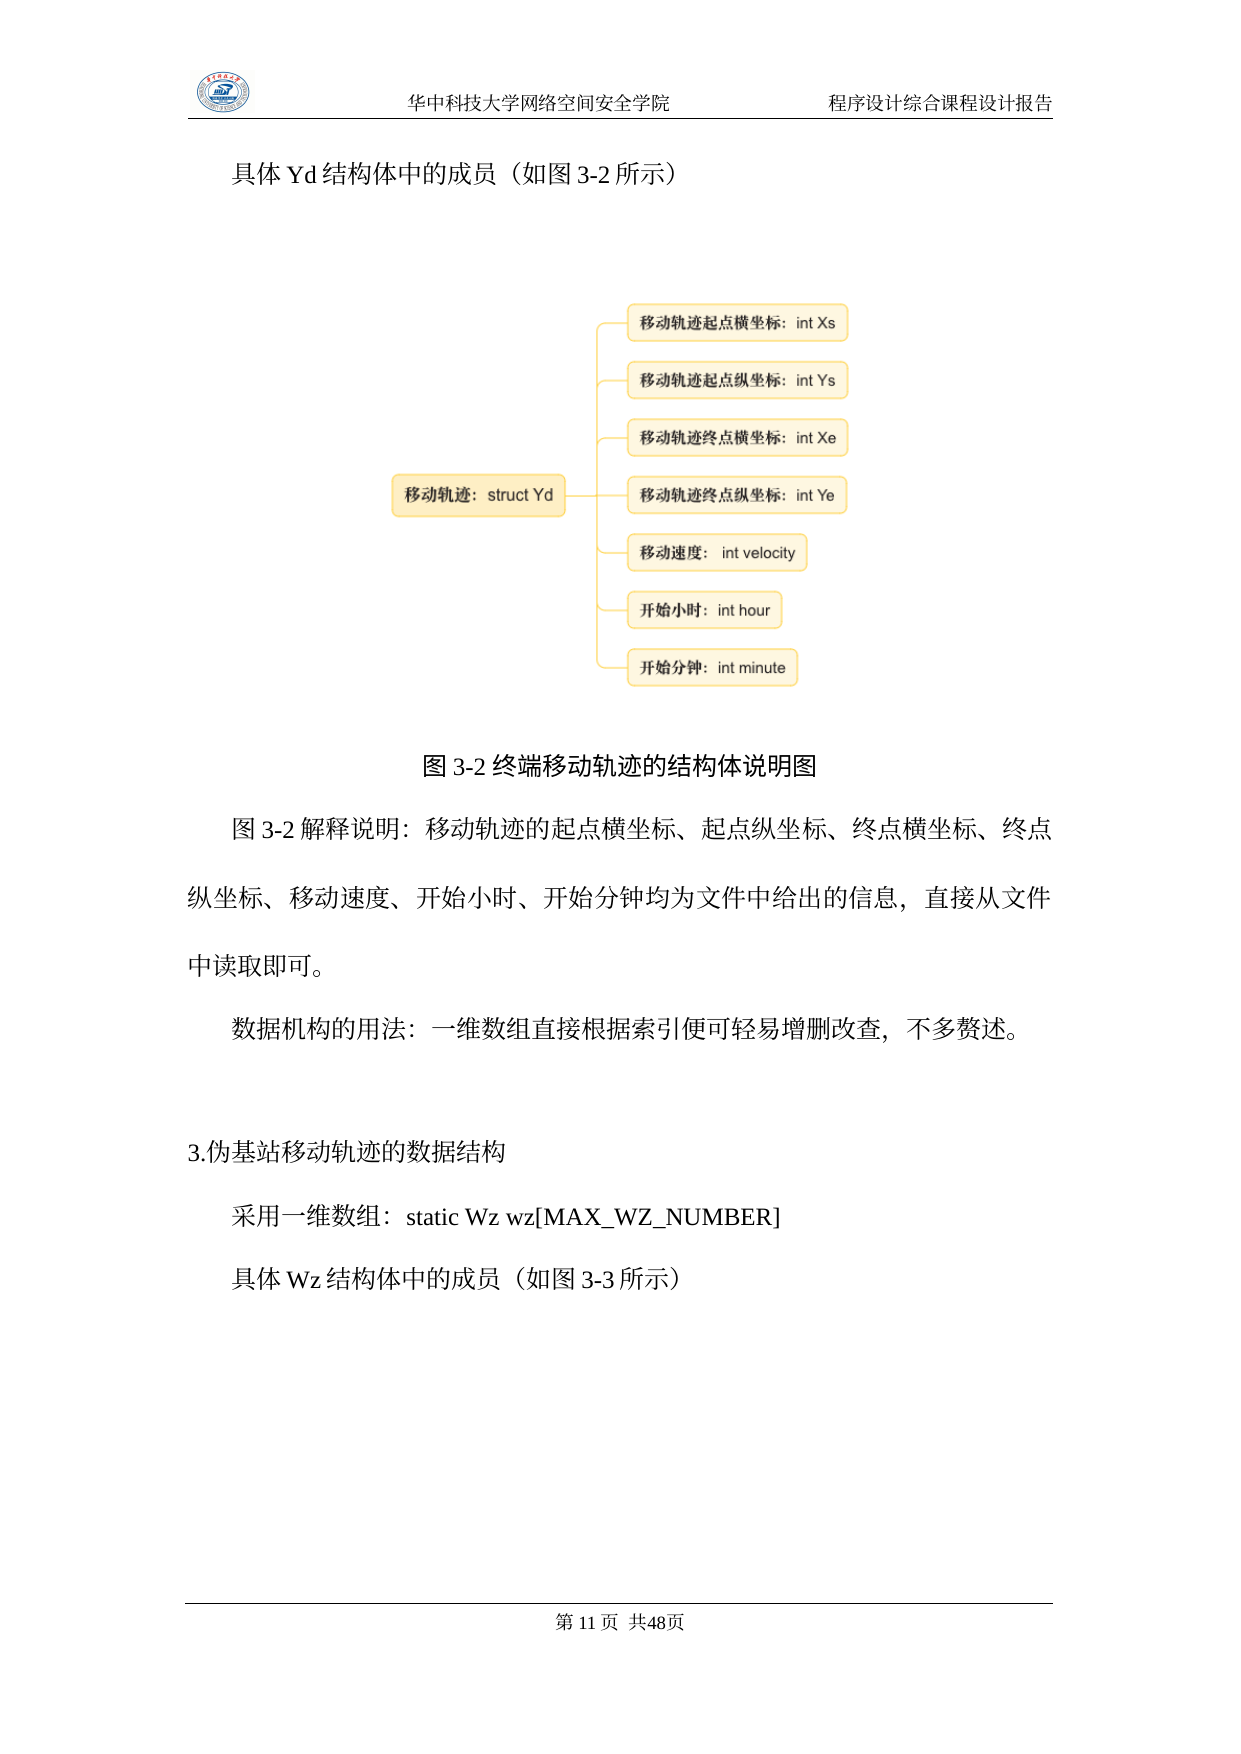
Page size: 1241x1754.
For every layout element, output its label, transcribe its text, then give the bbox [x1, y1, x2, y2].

text 数据机构的用法：一维数组直接根据索引便可轻易增删改查，不多赘述。 [187, 1005, 1053, 1051]
picture [190, 70, 255, 113]
picture [361, 273, 879, 717]
text 具体Wz结构体中的成员（如图3-3所示） [187, 1255, 1053, 1300]
text 图3-2解释说明：移动轨迹的起点横坐标、起点纵坐标、终点横坐标、终点纵坐标、移动速度、开始小时、开始分钟均为文件中给出的信息，直接从文件中读取即可。 [187, 806, 1053, 987]
text 图3-2 终端移动轨迹的结构体说明图 [187, 742, 1053, 787]
text 采用一维数组：static Wz wz[MAX_WZ_NUMBER] [187, 1192, 1053, 1237]
text 具体Yd结构体中的成员（如图3-2所示） [187, 150, 1053, 196]
text 3.伪基站移动轨迹的数据结构 [187, 1128, 1053, 1174]
